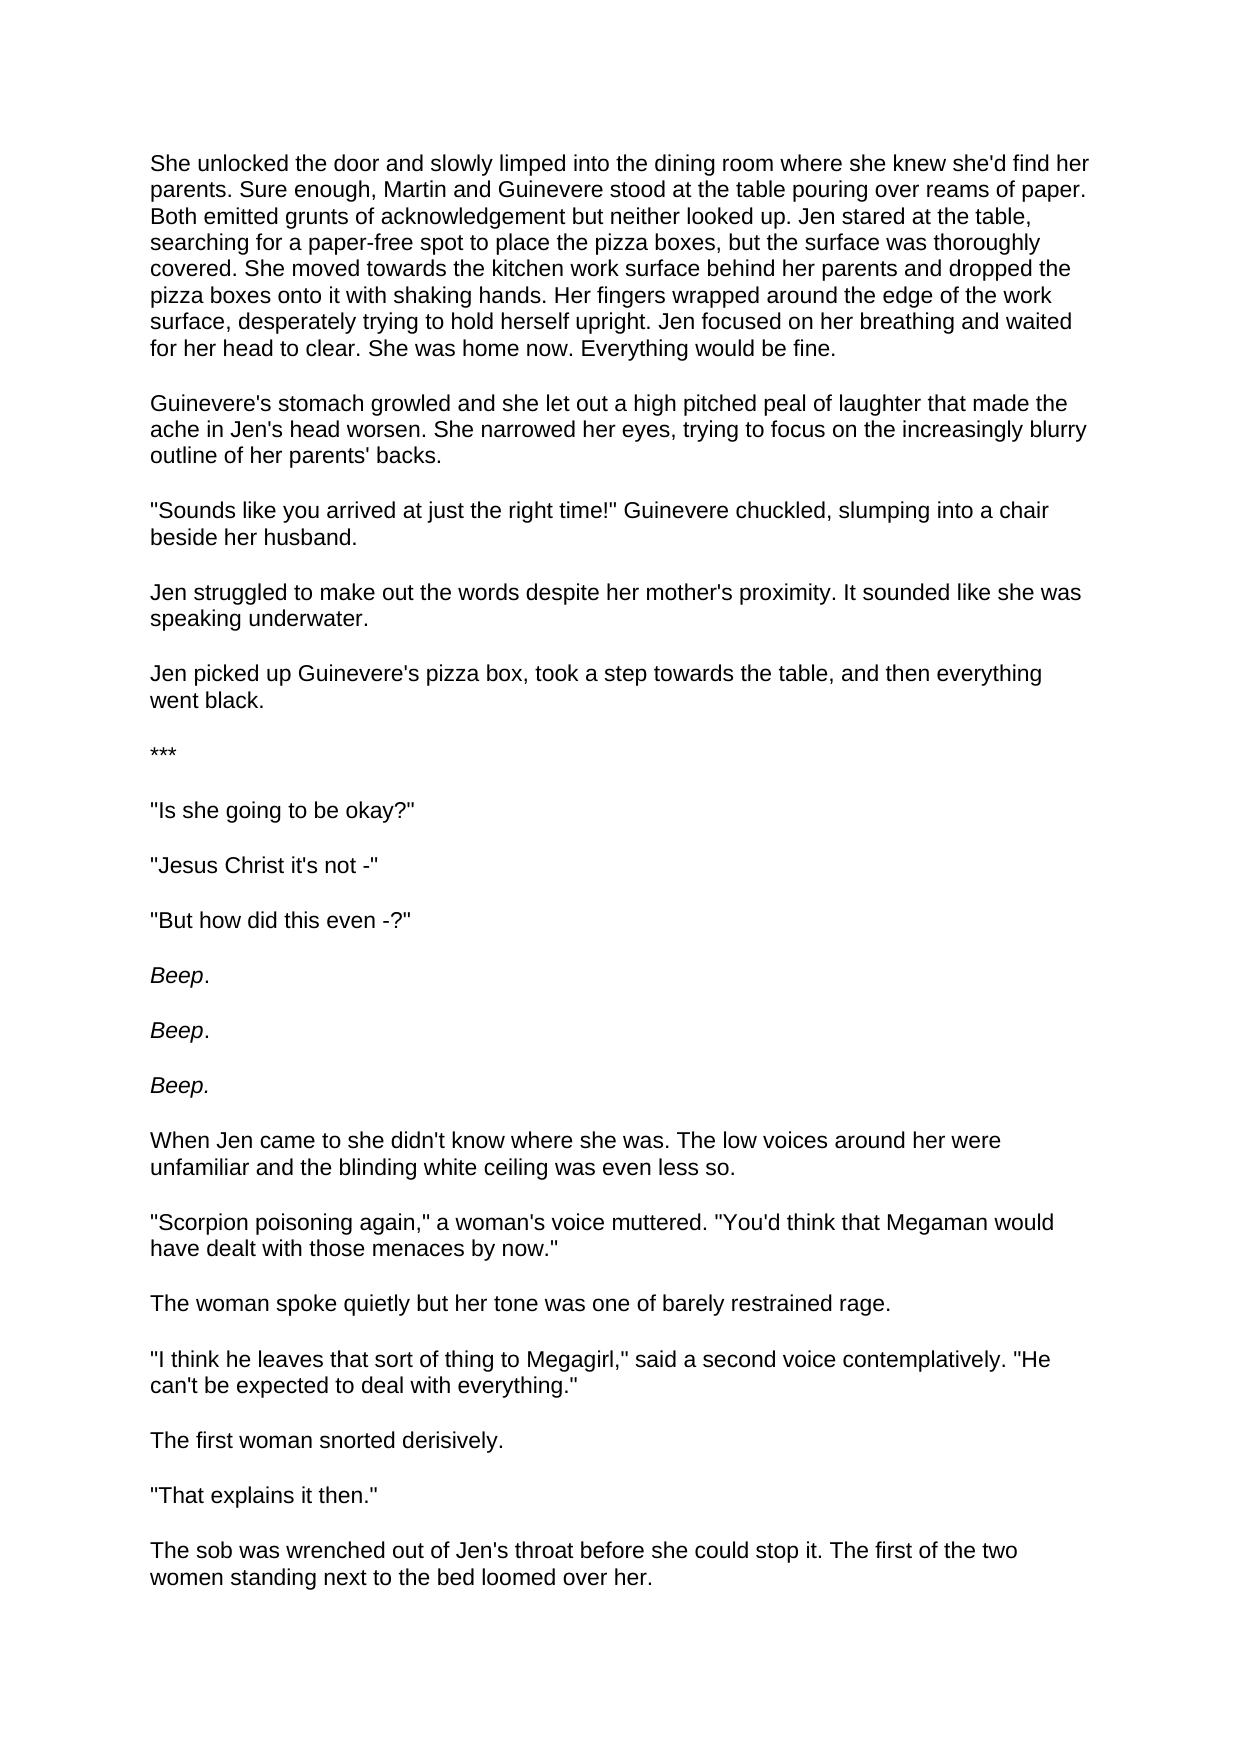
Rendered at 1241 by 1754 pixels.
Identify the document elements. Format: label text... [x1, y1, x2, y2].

text The woman spoke quietly but her tone was one of barely restrained rage. [150, 1290, 1090, 1317]
text Guinevere's stomach growled and she let out a high pitched peal of laughter that made the ache in Jen's head worsen. She narrowed her eyes, trying to focus on the increasingly blurry outline of her parents' backs. [150, 389, 1090, 469]
text *** [150, 742, 1090, 768]
text When Jen came to she didn't know where she was. The low voices around her were unfamiliar and the blinding white ceiling was even less so. [150, 1127, 1090, 1180]
text The first woman snorted derisively. [150, 1427, 1090, 1453]
text The sob was wrenched out of Jen's throat before she could stop it. The first of the two women standing next to the bed loomed over her. [150, 1537, 1090, 1590]
text Beep. [150, 1017, 1090, 1044]
text "I think he leaves that sort of thing to Megagirl," said a second voice contemplatively. "He can't be expected to deal with everything." [150, 1346, 1090, 1398]
text "Sounds like you arrived at just the right time!" Guinevere chuckled, slumping into a chair beside her husband. [150, 497, 1090, 550]
text "But how did this even -?" [150, 907, 1090, 933]
text "That explains it then." [150, 1482, 1090, 1508]
text Beep. [150, 1072, 1090, 1099]
text Beep. [150, 962, 1090, 988]
text "Jesus Christ it's not -" [150, 852, 1090, 878]
text Jen struggled to make out the words despite her mother's proximity. It sounded like she was speaking underwater. [150, 579, 1090, 632]
text "Is she going to be okay?" [150, 797, 1090, 823]
text "Scorpion poisoning again," a woman's voice muttered. "You'd think that Megaman would have dealt with those menaces by now." [150, 1209, 1090, 1262]
text Jen picked up Guinevere's pizza box, took a step towards the table, and then everything went black. [150, 660, 1090, 713]
text She unlocked the door and slowly limped into the dining room where she knew she'd find her parents. Sure enough, Martin and Guinevere stood at the table pouring over reams of paper. Both emitted grunts of acknowledgement but neither looked up. Jen stared at the table, searching for a paper-free spot to place the pizza boxes, but the surface was thoroughly covered. She moved towards the kitchen work surface behind her parents and dropped the pizza boxes onto it with shaking hands. Her fingers wrapped around the edge of the work surface, desperately trying to hold herself upright. Jen focused on her breathing and waited for her head to clear. She was home now. Everything would be fine. [150, 150, 1090, 361]
